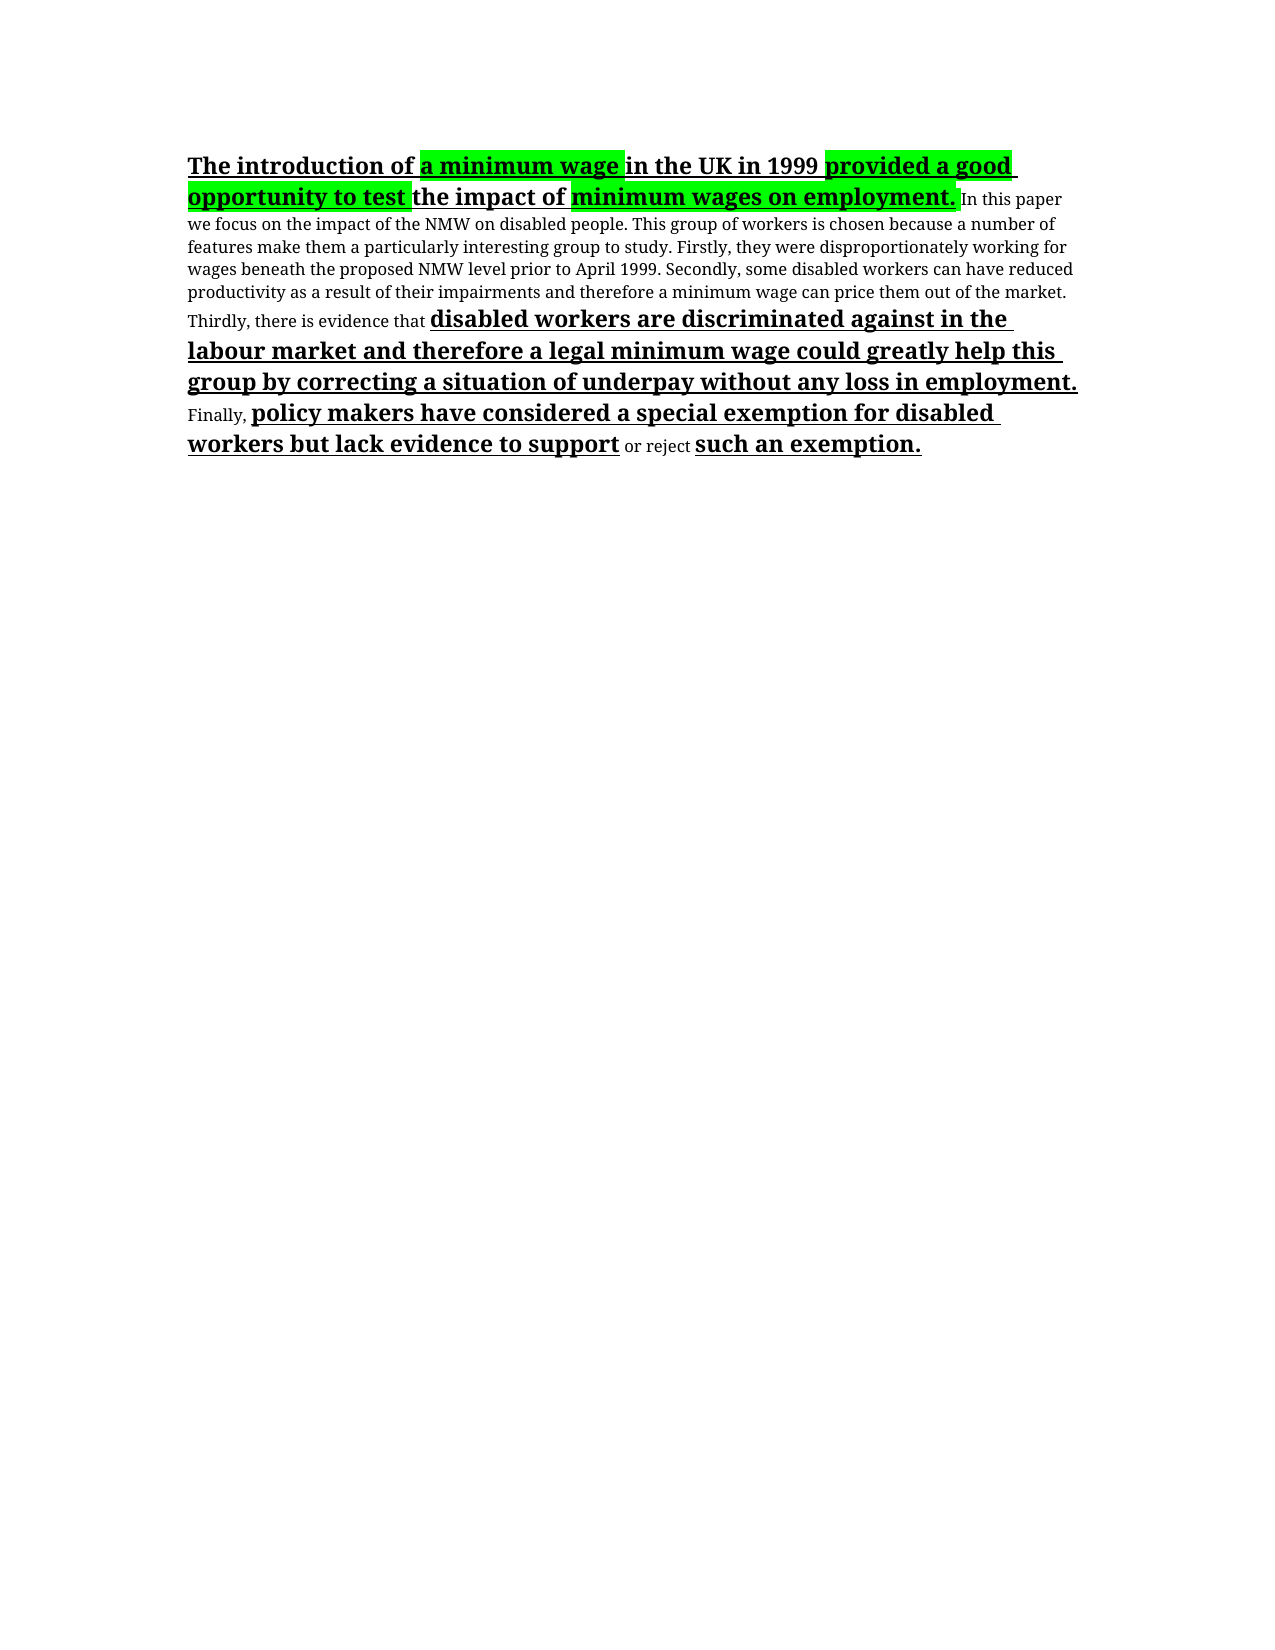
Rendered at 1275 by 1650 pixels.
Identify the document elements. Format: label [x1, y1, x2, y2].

text [187, 150, 1087, 459]
